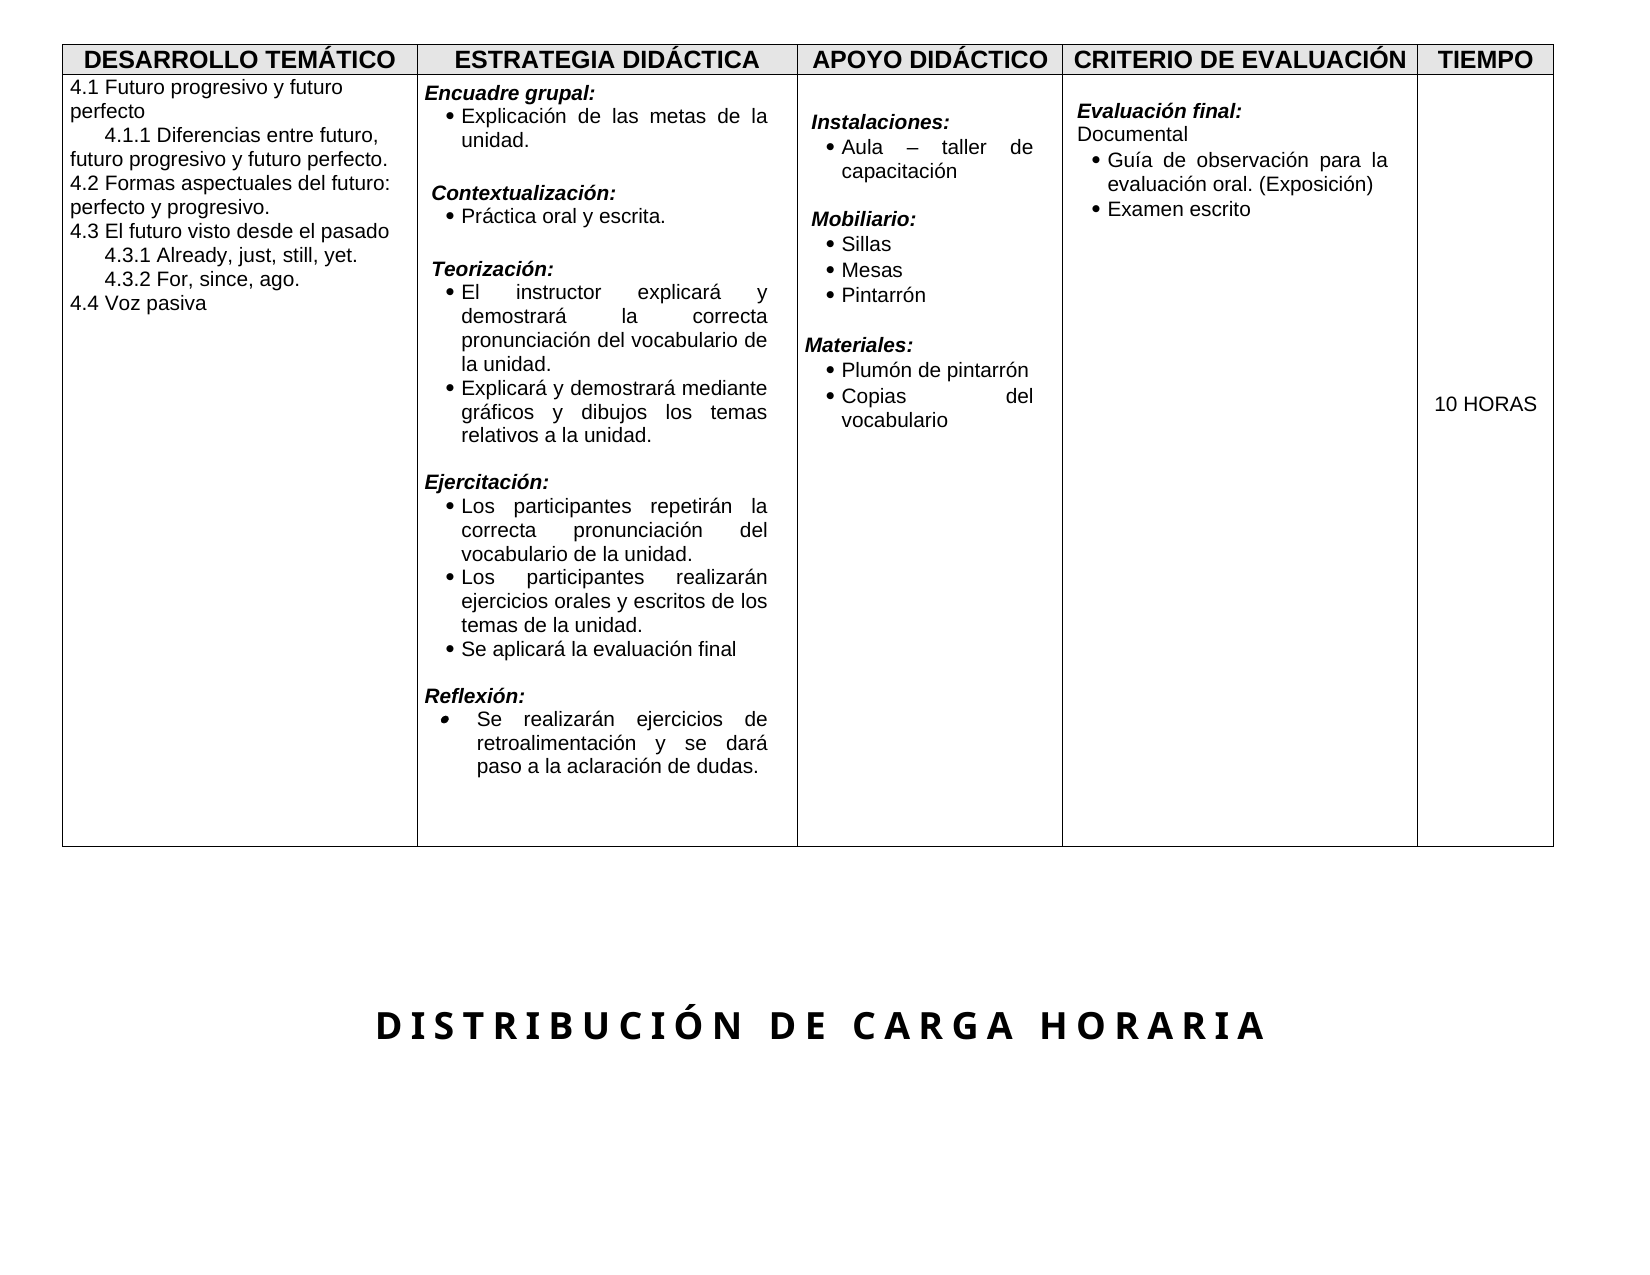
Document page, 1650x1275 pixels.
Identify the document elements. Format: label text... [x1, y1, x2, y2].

table_cell ESTRATEGIA DIDÁCTICA [418, 45, 797, 74]
table_cell Encuadre grupal: Explicación de las metas de la unidad. Contextualización: Práctica oral y escrita. Teorización: El instructor explicará y demostrará la correcta pronunciación del vocabulario de la unidad. Explicará y demostrará mediante gráficos y dibujos los temas relativos a la unidad. Ejercitación: Los participantes repetirán la correcta pronunciación del vocabulario de la unidad. Los participantes realizarán ejercicios orales y escritos de los temas de la unidad. Se aplicará la evaluación final Reflexión: Se realizarán ejercicios de retroalimentación y se dará paso a la aclaración de dudas. [418, 75, 797, 846]
table_cell TIEMPO [1418, 45, 1553, 74]
table_cell CRITERIO DE EVALUACIÓN [1063, 45, 1417, 74]
table_cell 10 HORAS [1418, 75, 1553, 846]
table_cell APOYO DIDÁCTICO [798, 45, 1062, 74]
table_cell 4.1 Futuro progresivo y futuro perfecto 4.1.1 Diferencias entre futuro, futuro progresivo y futuro perfecto. 4.2 Formas aspectuales del futuro: perfecto y progresivo. 4.3 El futuro visto desde el pasado 4.3.1 Already, just, still, yet. 4.3.2 For, since, ago. 4.4 Voz pasiva [63, 75, 417, 846]
text DISTRIBUCIÓN DE CARGA HORARIA [59, 1000, 1580, 1051]
table_cell Evaluación final: Documental Guía de observación para la evaluación oral. (Exposición) Examen escrito [1063, 75, 1417, 846]
table_cell DESARROLLO TEMÁTICO [63, 45, 417, 74]
table_cell Instalaciones: Aula – taller de capacitación Mobiliario: Sillas Mesas Pintarrón Materiales: Plumón de pintarrón Copias del vocabulario [798, 75, 1062, 846]
